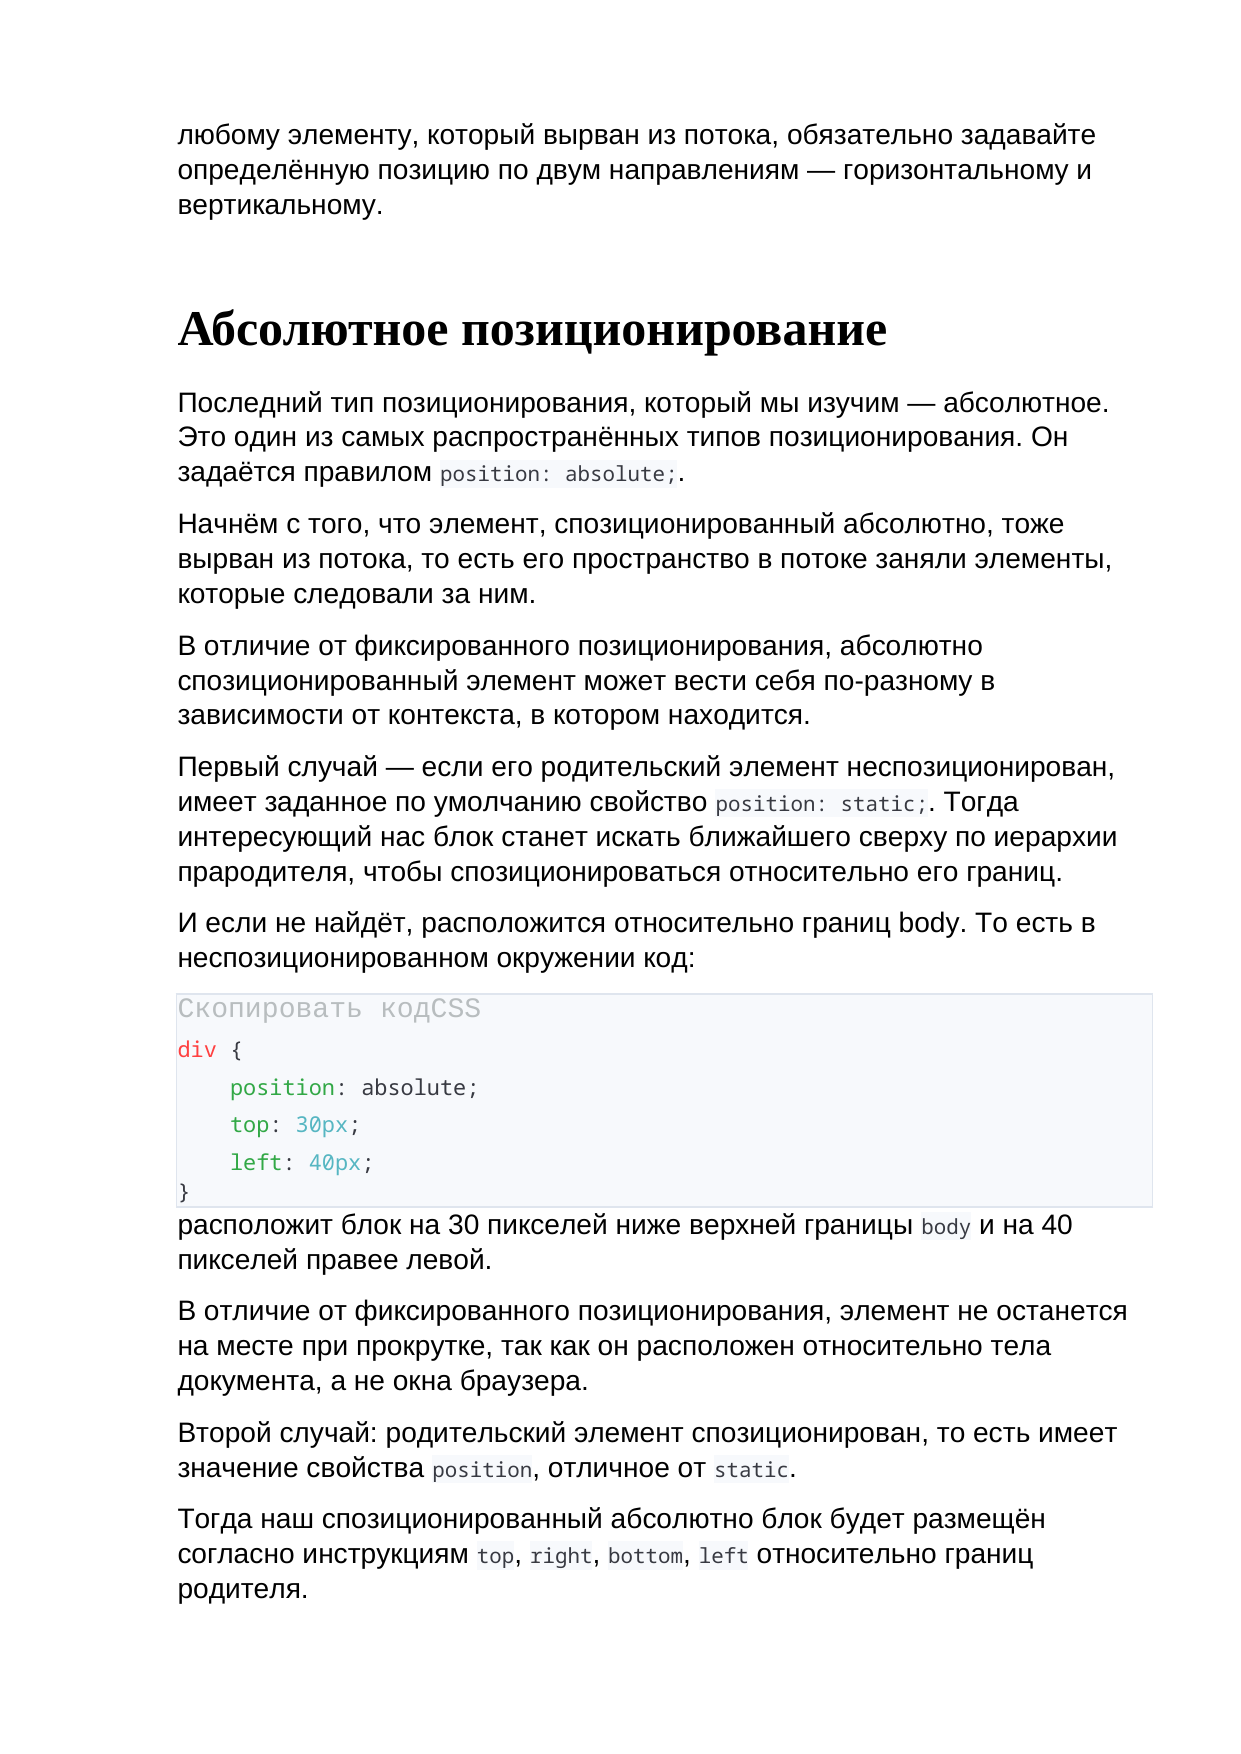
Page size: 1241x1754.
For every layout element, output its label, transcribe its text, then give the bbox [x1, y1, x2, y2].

subtitle Абсолютное позиционирование [177, 299, 1152, 356]
text Тогда наш спозиционированный абсолютно блок будет размещён согласно инструкциям top, right, bottom, left относительно границ родителя. [177, 1502, 1152, 1605]
text В отличие от фиксированного позиционирования, абсолютно спозиционированный элемент может вести себя по-разному в зависимости от контекста, в котором находится. [177, 628, 1152, 731]
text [177, 118, 1152, 220]
text } [177, 1175, 1152, 1206]
text top: 30px; [177, 1101, 1152, 1139]
text Второй случай: родительский элемент спозиционирован, то есть имеет значение свойства position, отличное от static. [177, 1416, 1152, 1483]
text div { [177, 1026, 1152, 1064]
text В отличие от фиксированного позиционирования, элемент не останется на месте при прокрутке, так как он расположен относительно тела документа, а не окна браузера. [177, 1294, 1152, 1396]
text Начнём с того, что элемент, спозиционированный абсолютно, тоже вырван из потока, то есть его пространство в потоке заняли элементы, которые следовали за ним. [177, 507, 1152, 609]
text Последний тип позиционирования, который мы изучим — абсолютное. Это один из самых распространённых типов позиционирования. Он задаётся правилом position: absolute;. [177, 386, 1152, 488]
text position: absolute; [177, 1064, 1152, 1101]
text И если не найдёт, расположится относительно границ body. То есть в неспозиционированном окружении код: [177, 906, 1152, 974]
text расположит блок на 30 пикселей ниже верхней границы body и на 40 пикселей правее левой. [177, 1208, 1152, 1275]
text left: 40px; [177, 1139, 1152, 1175]
text Первый случай — если его родительский элемент неспозиционирован, имеет заданное по умолчанию свойство position: static;. Тогда интересующий нас блок станет искать ближайшего сверху по иерархии прародителя, чтобы спозиционироваться относительно его границ. [177, 750, 1152, 887]
text Скопировать кодCSS [177, 995, 1152, 1026]
